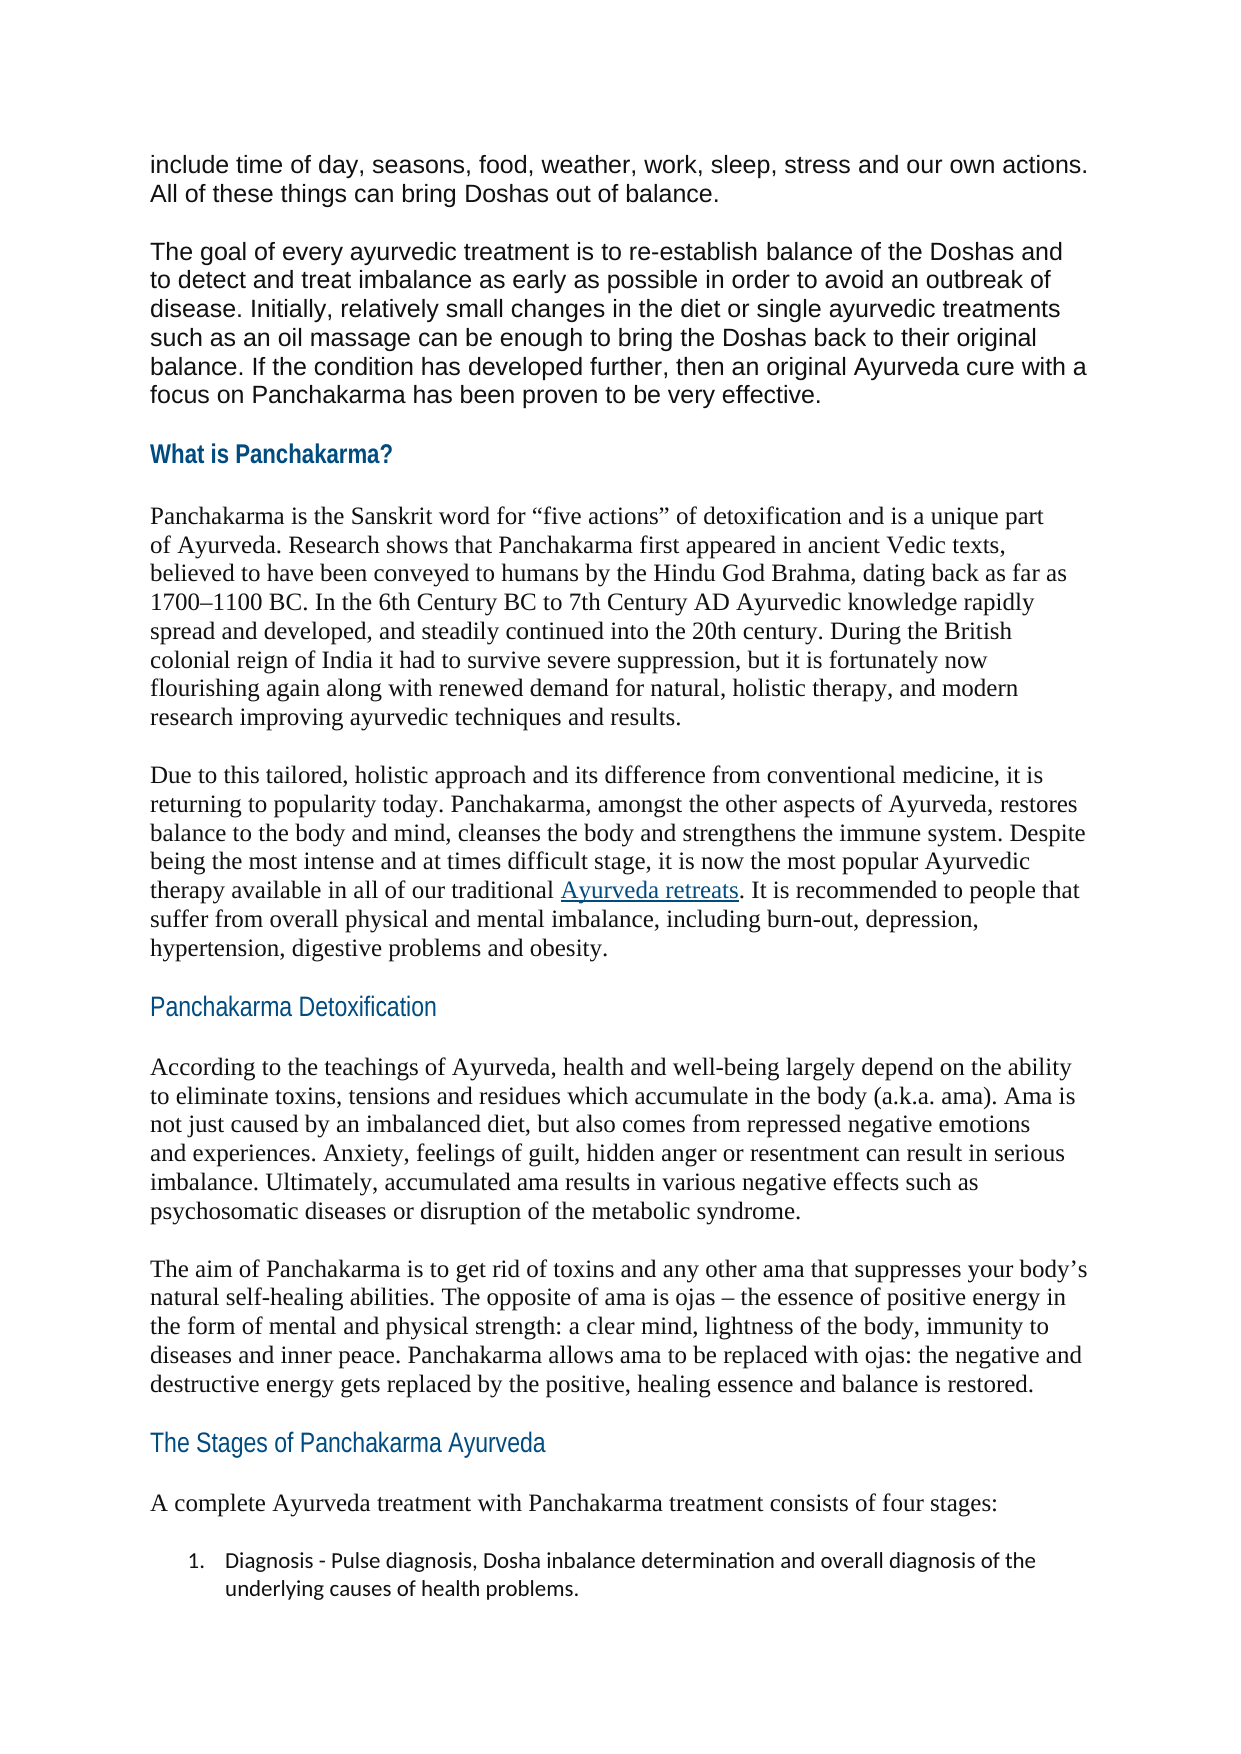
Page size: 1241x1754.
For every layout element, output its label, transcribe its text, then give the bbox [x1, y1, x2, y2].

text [150, 150, 1090, 207]
text Due to this tailored, holistic approach and its difference from conventional medicine, it is returning to popularity today. Panchakarma, amongst the other aspects of Ayurveda, restores balance to the body and mind, cleanses the body and strengthens the immune system. Despite being the most intense and at times difficult stage, it is now the most popular Ayurvedic therapy available in all of our traditional Ayurveda retreats. It is recommended to people that suffer from overall physical and mental imbalance, including burn-out, depression, hypertension, digestive problems and obesity. [150, 760, 1090, 961]
text According to the teachings of Ayurveda, health and well-being largely depend on the ability to eliminate toxins, tensions and residues which accumulate in the body (a.k.a. ama). Ama is not just caused by an imbalanced diet, but also comes from repressed negative emotions and experiences. Anxiety, feelings of guilt, hidden anger or resentment can result in serious imbalance. Ultimately, accumulated ama results in various negative effects such as psychosomatic diseases or disruption of the metabolic syndrome. [150, 1052, 1090, 1224]
text The aim of Panchakarma is to get rid of toxins and any other ama that suppresses your body’s natural self-healing abilities. The opposite of ama is ojas – the essence of positive energy in the form of mental and physical strength: a clear mind, lightness of the body, immunity to diseases and inner peace. Panchakarma allows ama to be replaced with ojas: the negative and destructive energy gets replaced by the positive, healing essence and balance is restored. [150, 1254, 1090, 1397]
subtitle What is Panchakarma? [150, 438, 1090, 469]
text Panchakarma is the Sanskrit word for “five actions” of detoxification and is a unique part of Ayurveda. Research shows that Panchakarma first appeared in ancient Vedic texts, believed to have been conveyed to humans by the Hindu God Brahma, dating back as far as 1700–1100 BC. In the 6th Century BC to 7th Century AD Ayurvedic knowledge rapidly spread and developed, and steadily continued into the 20th century. During the British colonial reign of India it had to survive severe suppression, but it is fortunately now flourishing again along with renewed demand for natural, holistic therapy, and modern research improving ayurvedic techniques and results. [150, 501, 1090, 731]
list Diagnosis - Pulse diagnosis, Dosha inbalance determination and overall diagnosis of the underlying causes of health problems. [187, 1546, 1090, 1602]
subtitle Panchakarma Detoxification [150, 991, 1090, 1023]
subtitle The Stages of Panchakarma Ayurveda [150, 1427, 1090, 1459]
text A complete Ayurveda treatment with Panchakarma treatment consists of four stages: [150, 1488, 1090, 1517]
text The goal of every ayurvedic treatment is to re-establish balance of the Doshas and to detect and treat imbalance as early as possible in order to avoid an outbreak of disease. Initially, relatively small changes in the diet or single ayurvedic treatments such as an oil massage can be enough to bring the Doshas back to their original balance. If the condition has developed further, then an original Ayurveda cure with a focus on Panchakarma has been proven to be very effective. [150, 237, 1090, 409]
